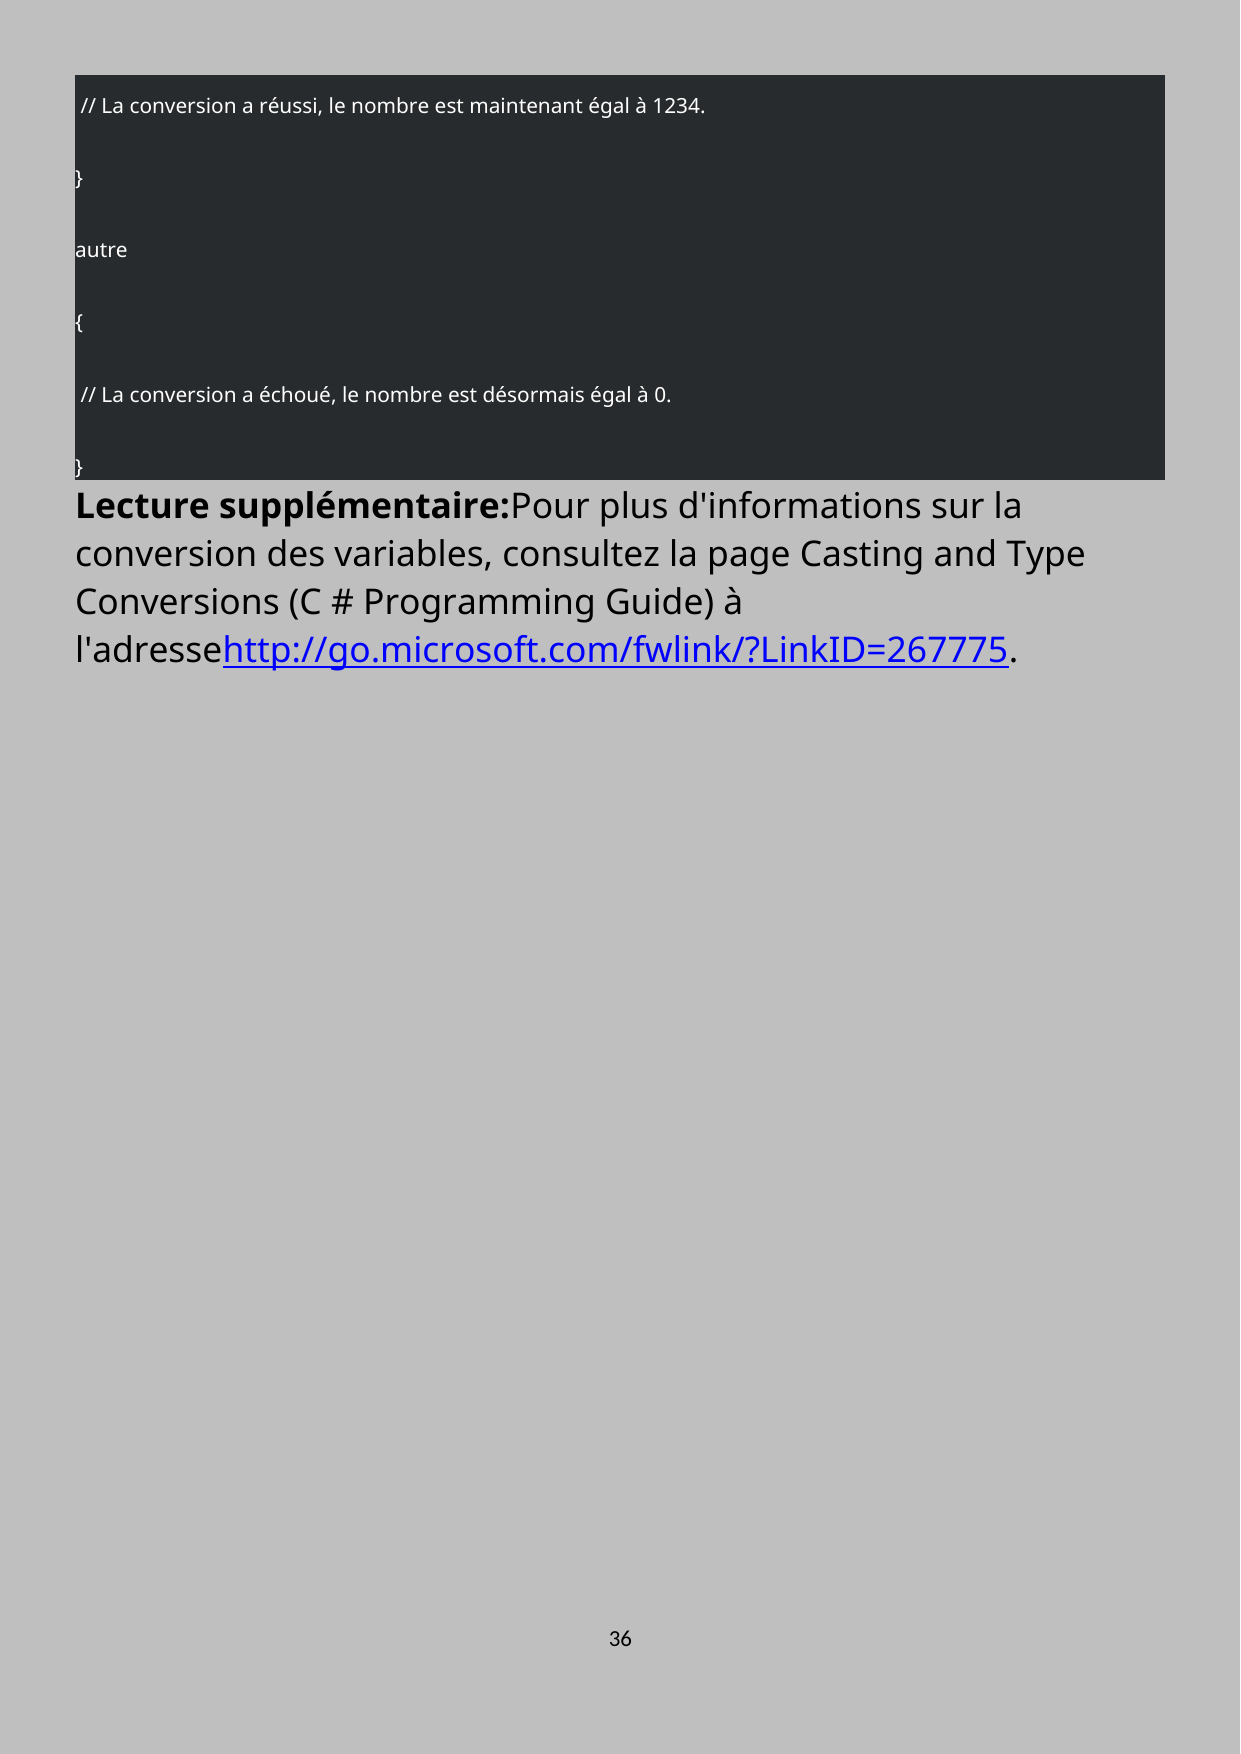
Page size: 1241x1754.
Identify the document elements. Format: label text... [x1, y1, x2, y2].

text Lecture supplémentaire:Pour plus d'informations sur la conversion des variables, consultez la page Casting and Type Conversions (C # Programming Guide) à l'adressehttp://go.microsoft.com/fwlink/?LinkID=267775. [75, 480, 1165, 673]
text } [75, 147, 1165, 192]
text } [75, 436, 1165, 480]
text autre [75, 219, 1165, 264]
text // La conversion a échoué, le nombre est désormais égal à 0. [75, 364, 1165, 408]
text // La conversion a réussi, le nombre est maintenant égal à 1234. [75, 75, 1165, 119]
text { [75, 292, 1165, 336]
